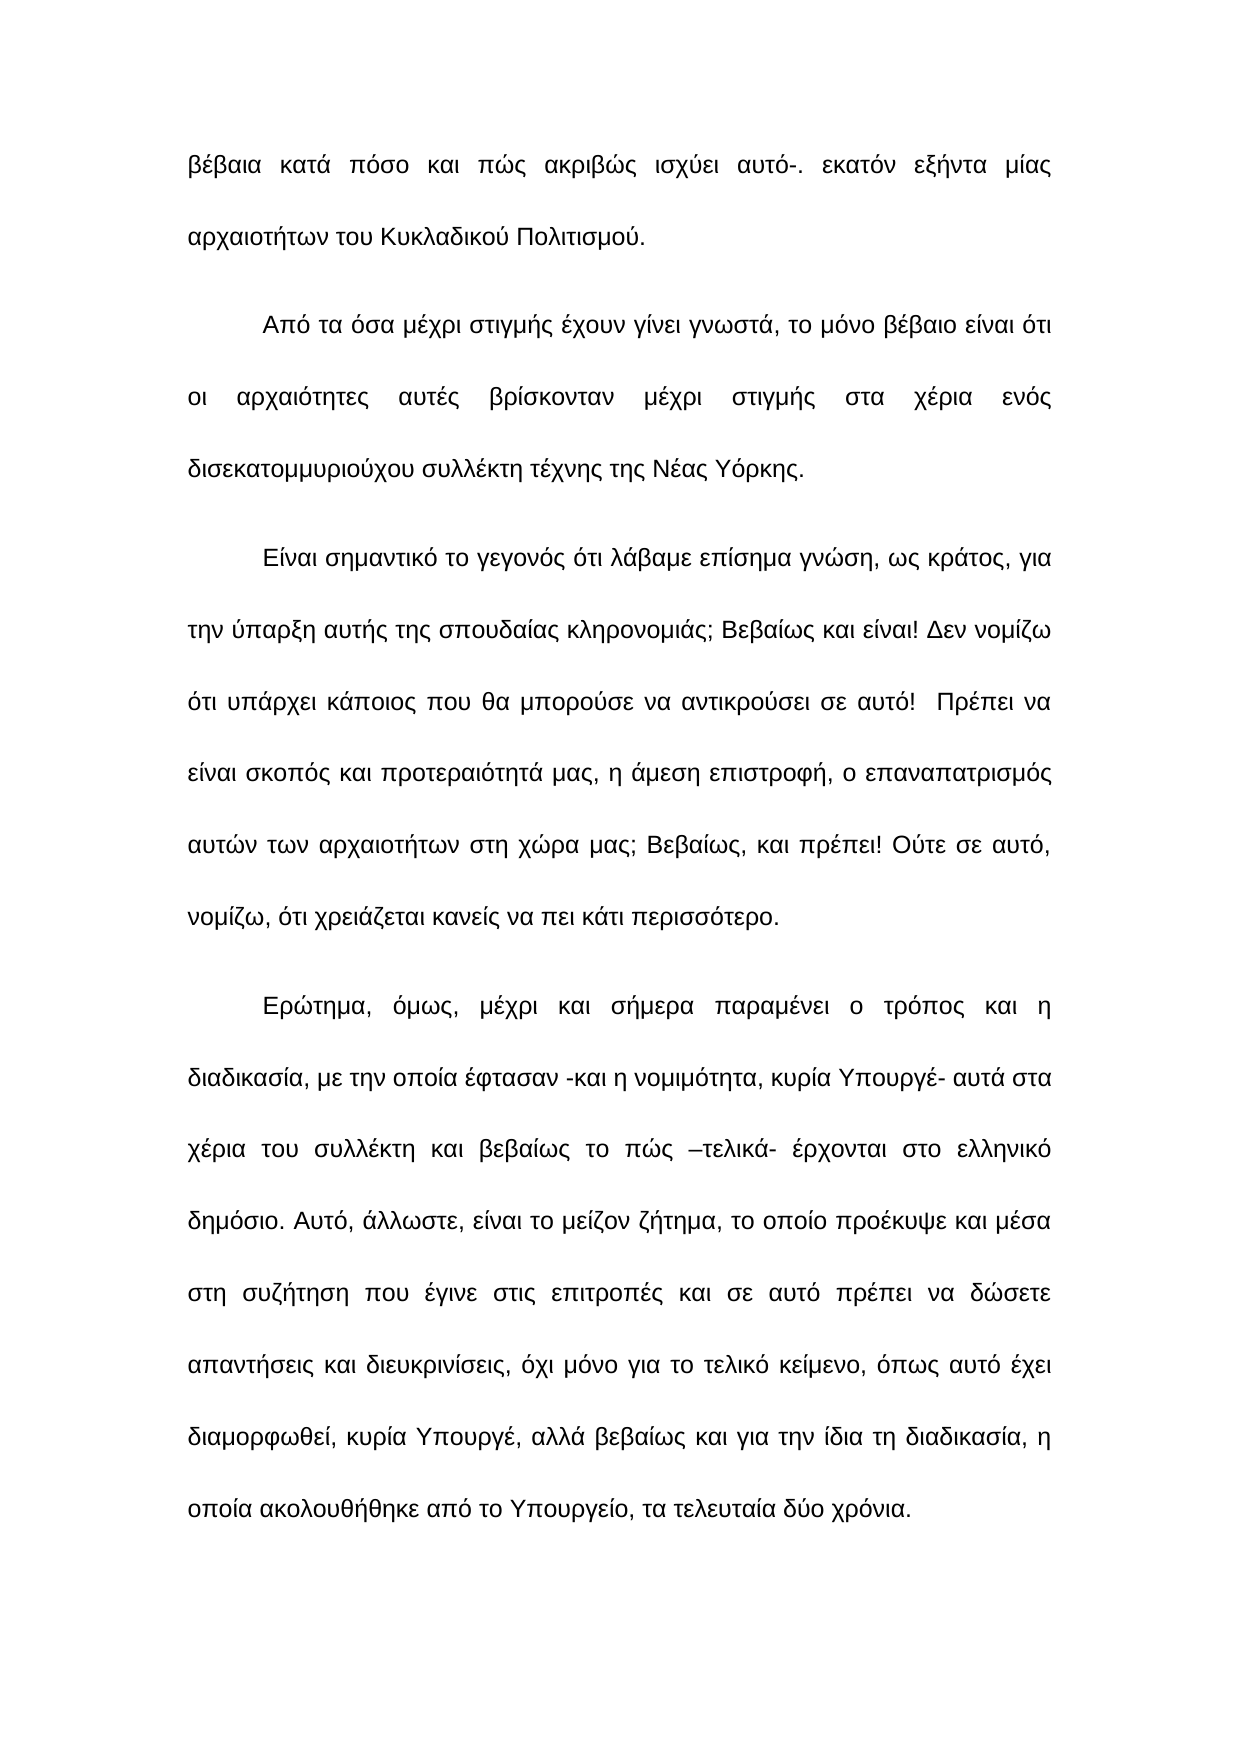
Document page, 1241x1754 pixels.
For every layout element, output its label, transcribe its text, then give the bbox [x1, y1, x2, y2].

text Από τα όσα μέχρι στιγμής έχουν γίνει γνωστά, το μόνο βέβαιο είναι ότι οι αρχαιότητες αυτές βρίσκονταν μέχρι στιγμής στα χέρια ενός δισεκατομμυριούχου συλλέκτη τέχνης της Νέας Υόρκης. [187, 310, 1053, 483]
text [187, 150, 1053, 251]
text Ερώτημα, όμως, μέχρι και σήμερα παραμένει ο τρόπος και η διαδικασία, με την οποία έφτασαν -και η νομιμότητα, κυρία Υπουργέ- αυτά στα χέρια του συλλέκτη και βεβαίως το πώς –τελικά- έρχονται στο ελληνικό δημόσιο. Αυτό, άλλωστε, είναι το μείζον ζήτημα, το οποίο προέκυψε και μέσα στη συζήτηση που έγινε στις επιτροπές και σε αυτό πρέπει να δώσετε απαντήσεις και διευκρινίσεις, όχι μόνο για το τελικό κείμενο, όπως αυτό έχει διαμορφωθεί, κυρία Υπουργέ, αλλά βεβαίως και για την ίδια τη διαδικασία, η οποία ακολουθήθηκε από το Υπουργείο, τα τελευταία δύο χρόνια. [187, 991, 1053, 1522]
text Είναι σημαντικό το γεγονός ότι λάβαμε επίσημα γνώση, ως κράτος, για την ύπαρξη αυτής της σπουδαίας κληρονομιάς; Βεβαίως και είναι! Δεν νομίζω ότι υπάρχει κάποιος που θα μπορούσε να αντικρούσει σε αυτό! Πρέπει να είναι σκοπός και προτεραιότητά μας, η άμεση επιστροφή, ο επαναπατρισμός αυτών των αρχαιοτήτων στη χώρα μας; Βεβαίως, και πρέπει! Ούτε σε αυτό, νομίζω, ότι χρειάζεται κανείς να πει κάτι περισσότερο. [187, 543, 1053, 931]
